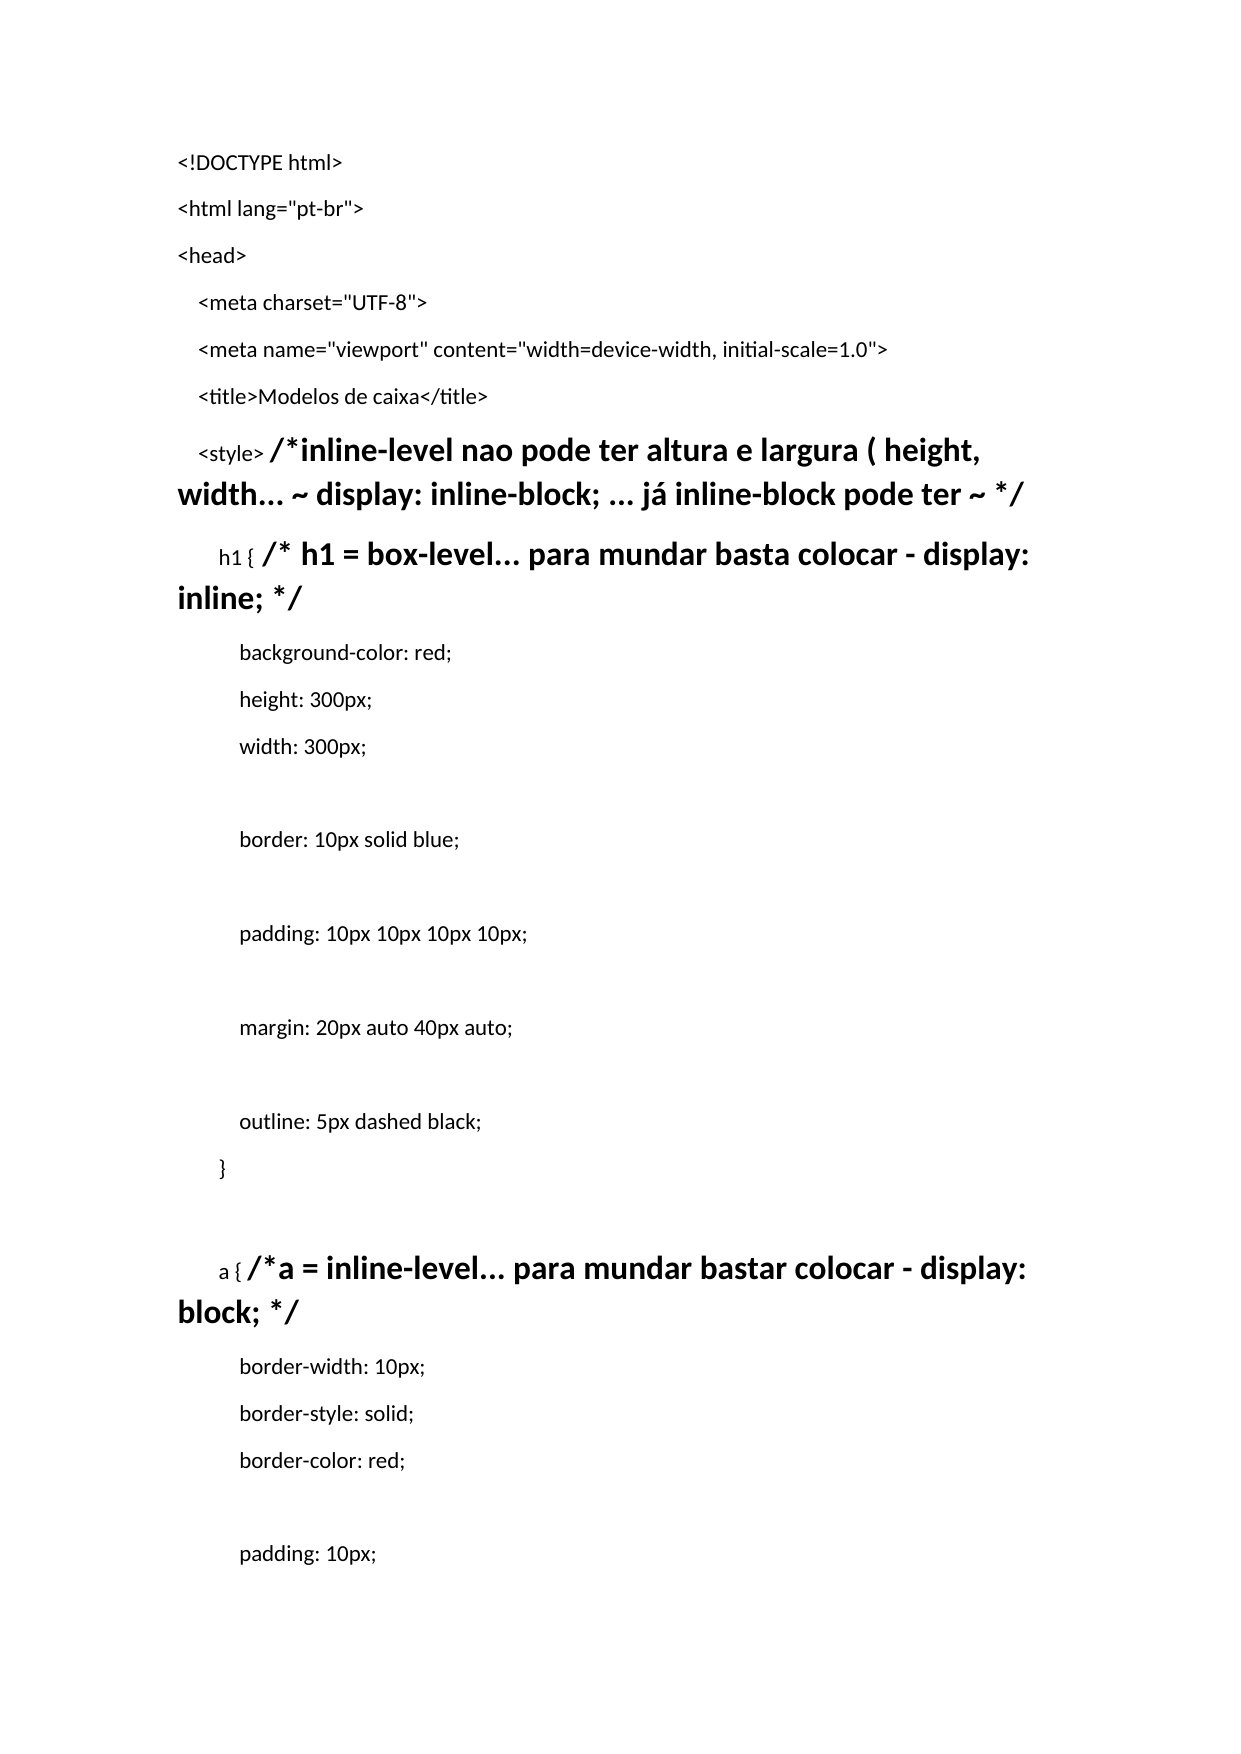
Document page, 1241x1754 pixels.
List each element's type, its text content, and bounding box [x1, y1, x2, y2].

text padding: 10px 10px 10px 10px; [177, 919, 1063, 947]
text <head> [177, 241, 1063, 269]
text border-color: red; [177, 1446, 1063, 1474]
text background-color: red; [177, 638, 1063, 666]
text } [177, 1154, 1063, 1182]
text margin: 20px auto 40px auto; [177, 1013, 1063, 1041]
text <style> /*inline-level nao pode ter altura e largura ( height, width... ~ display: inline-block; ... já inline-block pode ter ~ */ [177, 429, 1063, 513]
text <html lang="pt-br"> [177, 194, 1063, 222]
text border-width: 10px; [177, 1352, 1063, 1380]
text border-style: solid; [177, 1399, 1063, 1427]
text padding: 10px; [177, 1539, 1063, 1567]
text <meta charset="UTF-8"> [177, 288, 1063, 316]
text height: 300px; [177, 685, 1063, 713]
text border: 10px solid blue; [177, 826, 1063, 853]
text h1 { /* h1 = box-level... para mundar basta colocar - display: inline; */ [177, 533, 1063, 618]
text outline: 5px dashed black; [177, 1107, 1063, 1135]
text a { /*a = inline-level... para mundar bastar colocar - display: block; */ [177, 1247, 1063, 1332]
text <!DOCTYPE html> [177, 148, 1063, 176]
text width: 300px; [177, 732, 1063, 760]
text <meta name="viewport" content="width=device-width, initial-scale=1.0"> [177, 335, 1063, 363]
text <title>Modelos de caixa</title> [177, 382, 1063, 410]
